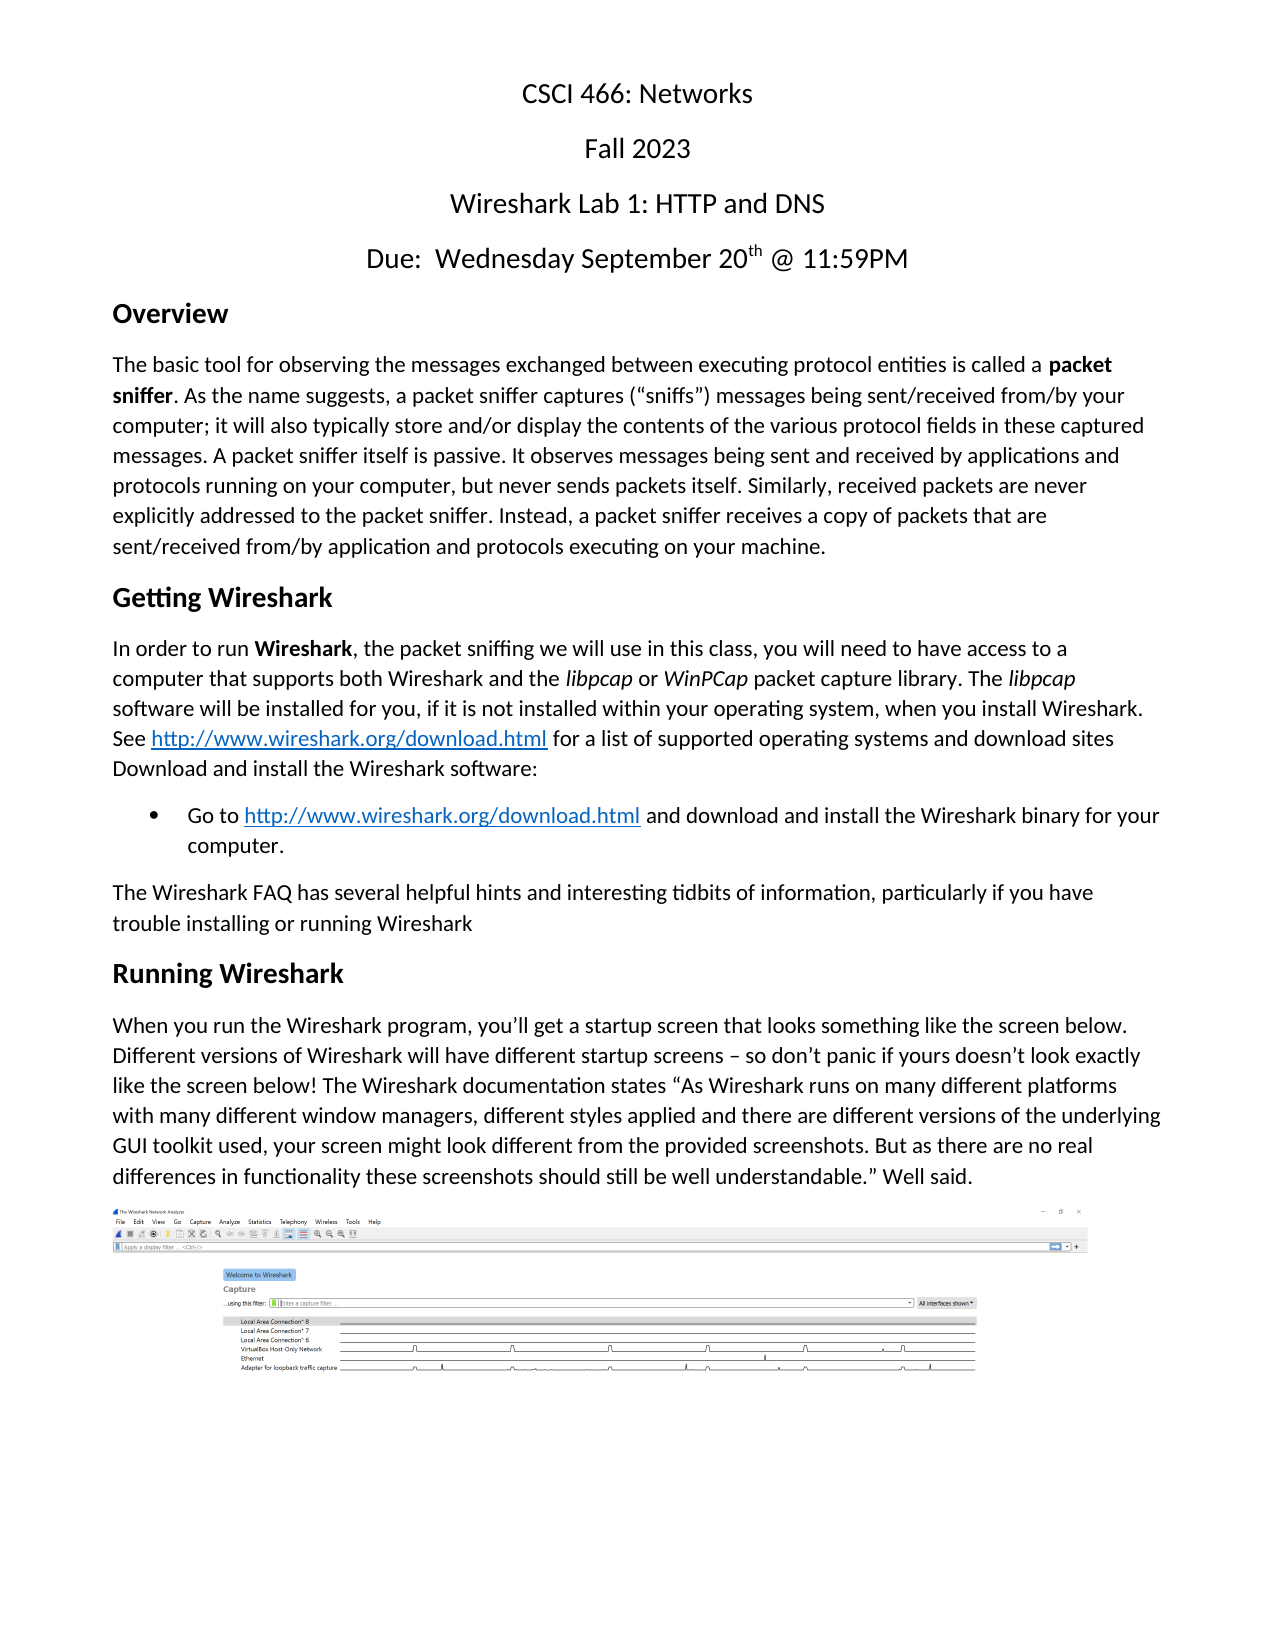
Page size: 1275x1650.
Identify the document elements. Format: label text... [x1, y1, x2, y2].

text CSCI 466: Networks [112, 75, 1162, 111]
text The basic tool for observing the messages exchanged between executing protocol entities is called a packet sniffer. As the name suggests, a packet sniffer captures (“sniffs”) messages being sent/received from/by your computer; it will also typically store and/or display the contents of the various protocol fields in these captured messages. A packet sniffer itself is passive. It observes messages being sent and received by applications and protocols running on your computer, but never sends packets itself. Similarly, received packets are never explicitly addressed to the packet sniffer. Instead, a packet sniffer receives a copy of packets that are sent/received from/by application and protocols executing on your machine. [112, 351, 1162, 560]
picture [112, 1208, 1088, 1511]
text The Wireshark FAQ has several helpful hints and interesting tidbits of information, particularly if you have trouble installing or running Wireshark [112, 878, 1162, 937]
text Due: Wednesday September 20th @ 11:59PM [112, 240, 1162, 276]
text When you run the Wireshark program, you’ll get a startup screen that looks something like the screen below. Different versions of Wireshark will have different startup screens – so don’t panic if yours doesn’t look exactly like the screen below! The Wireshark documentation states “As Wireshark runs on many different platforms with many different window managers, different styles applied and there are different versions of the underlying GUI toolkit used, your screen might look different from the provided screenshots. But as there are no real differences in functionality these screenshots should still be well understandable.” Well said. [112, 1011, 1162, 1190]
text In order to run Wireshark, the packet sniffing we will use in this class, you will need to have access to a computer that supports both Wireshark and the libpcap or WinPCap packet capture library. The libpcap software will be installed for you, if it is not installed within your operating system, when you install Wireshark. See http://www.wireshark.org/download.html for a list of supported operating systems and download sites Download and install the Wireshark software: [112, 634, 1162, 783]
text Fall 2023 [112, 130, 1162, 166]
text Overview [112, 295, 1162, 331]
text Running Wireshark [112, 956, 1162, 991]
text Getting Wireshark [112, 579, 1162, 614]
list Go to http://www.wireshark.org/download.html and download and install the Wireshark binary for your computer. [150, 801, 1162, 860]
text Wireshark Lab 1: HTTP and DNS [112, 185, 1162, 221]
